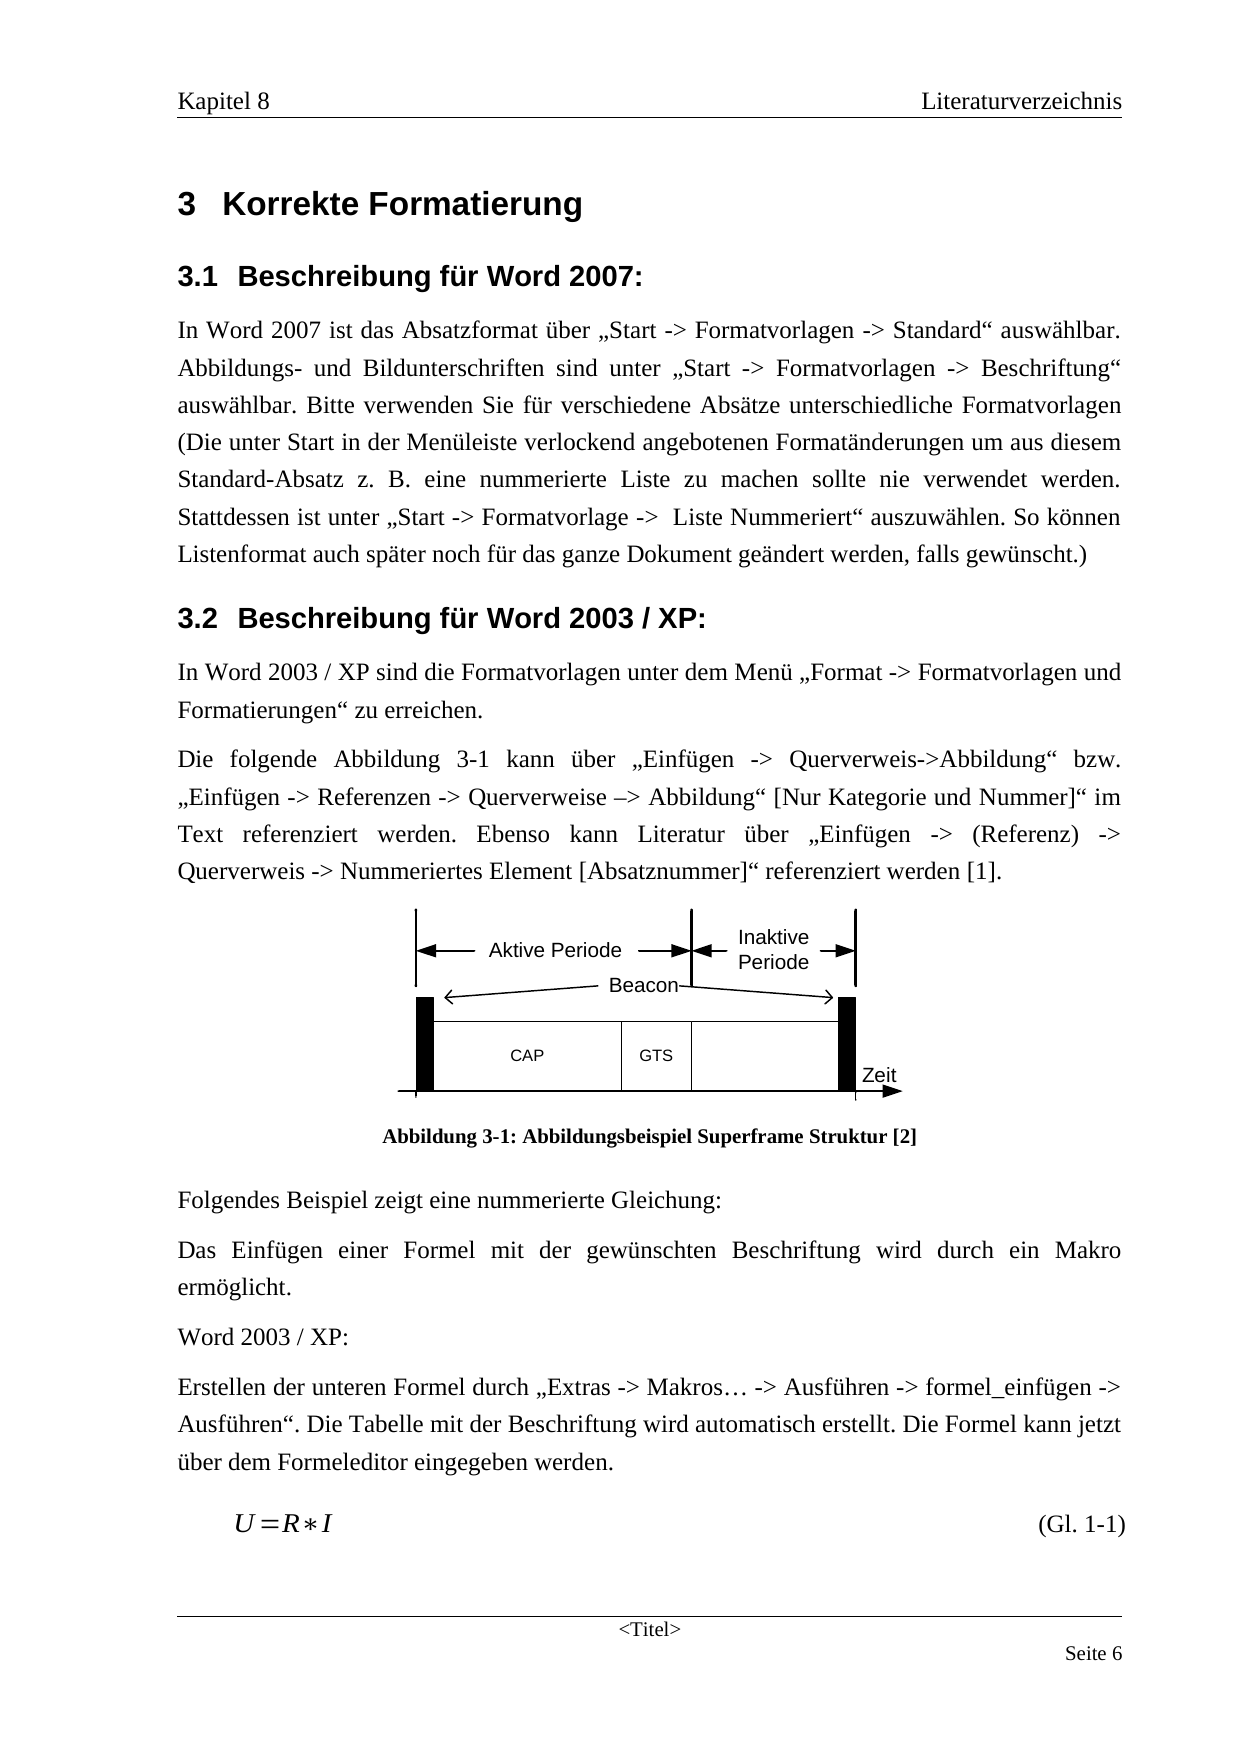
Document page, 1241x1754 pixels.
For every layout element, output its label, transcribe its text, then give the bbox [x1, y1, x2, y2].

text Folgendes Beispiel zeigt eine nummerierte Gleichung: [177, 1185, 1122, 1214]
subtitle Korrekte Formatierung [177, 184, 1122, 223]
text In Word 2003 / XP sind die Formatvorlagen unter dem Menü „Format -> Formatvorlagen und Formatierungen“ zu erreichen. [177, 657, 1122, 723]
text Erstellen der unteren Formel durch „Extras -> Makros… -> Ausführen -> formel_einfügen -> Ausführen“. Die Tabelle mit der Beschriftung wird automatisch erstellt. Die Formel kann jetzt über dem Formeleditor eingegeben werden. [177, 1372, 1122, 1475]
text Die folgende Abbildung 3-1 kann über „Einfügen -> Querverweis->Abbildung“ bzw. „Einfügen -> Referenzen -> Querverweise –> Abbildung“ [Nur Kategorie und Nummer]“ im Text referenziert werden. Ebenso kann Literatur über „Einfügen -> (Referenz) -> Querverweis -> Nummeriertes Element [Absatznummer]“ referenziert werden [1]. [177, 744, 1122, 885]
table_header (Gl. 1-1) [657, 1496, 1137, 1560]
text Word 2003 / XP: [177, 1322, 1122, 1351]
table_header [177, 1496, 657, 1560]
text Das Einfügen einer Formel mit der gewünschten Beschriftung wird durch ein Makro ermöglicht. [177, 1235, 1122, 1301]
subtitle Beschreibung für Word 2007: [177, 259, 1122, 293]
subtitle Beschreibung für Word 2003 / XP: [177, 601, 1122, 635]
text Abbildung 3-1: Abbildungsbeispiel Superframe Struktur [2] [177, 1124, 1122, 1148]
text In Word 2007 ist das Absatzformat über „Start -> Formatvorlagen -> Standard“ auswählbar. Abbildungs- und Bildunterschriften sind unter „Start -> Formatvorlagen -> Beschriftung“ auswählbar. Bitte verwenden Sie für verschiedene Absätze unterschiedliche Formatvorlagen (Die unter Start in der Menüleiste verlockend angebotenen Formatänderungen um aus diesem Standard-Absatz z. B. eine nummerierte Liste zu machen sollte nie verwendet werden. Stattdessen ist unter „Start -> Formatvorlage -> Liste Nummeriert“ auszuwählen. So können Listenformat auch später noch für das ganze Dokument geändert werden, falls gewünscht.) [177, 315, 1122, 568]
